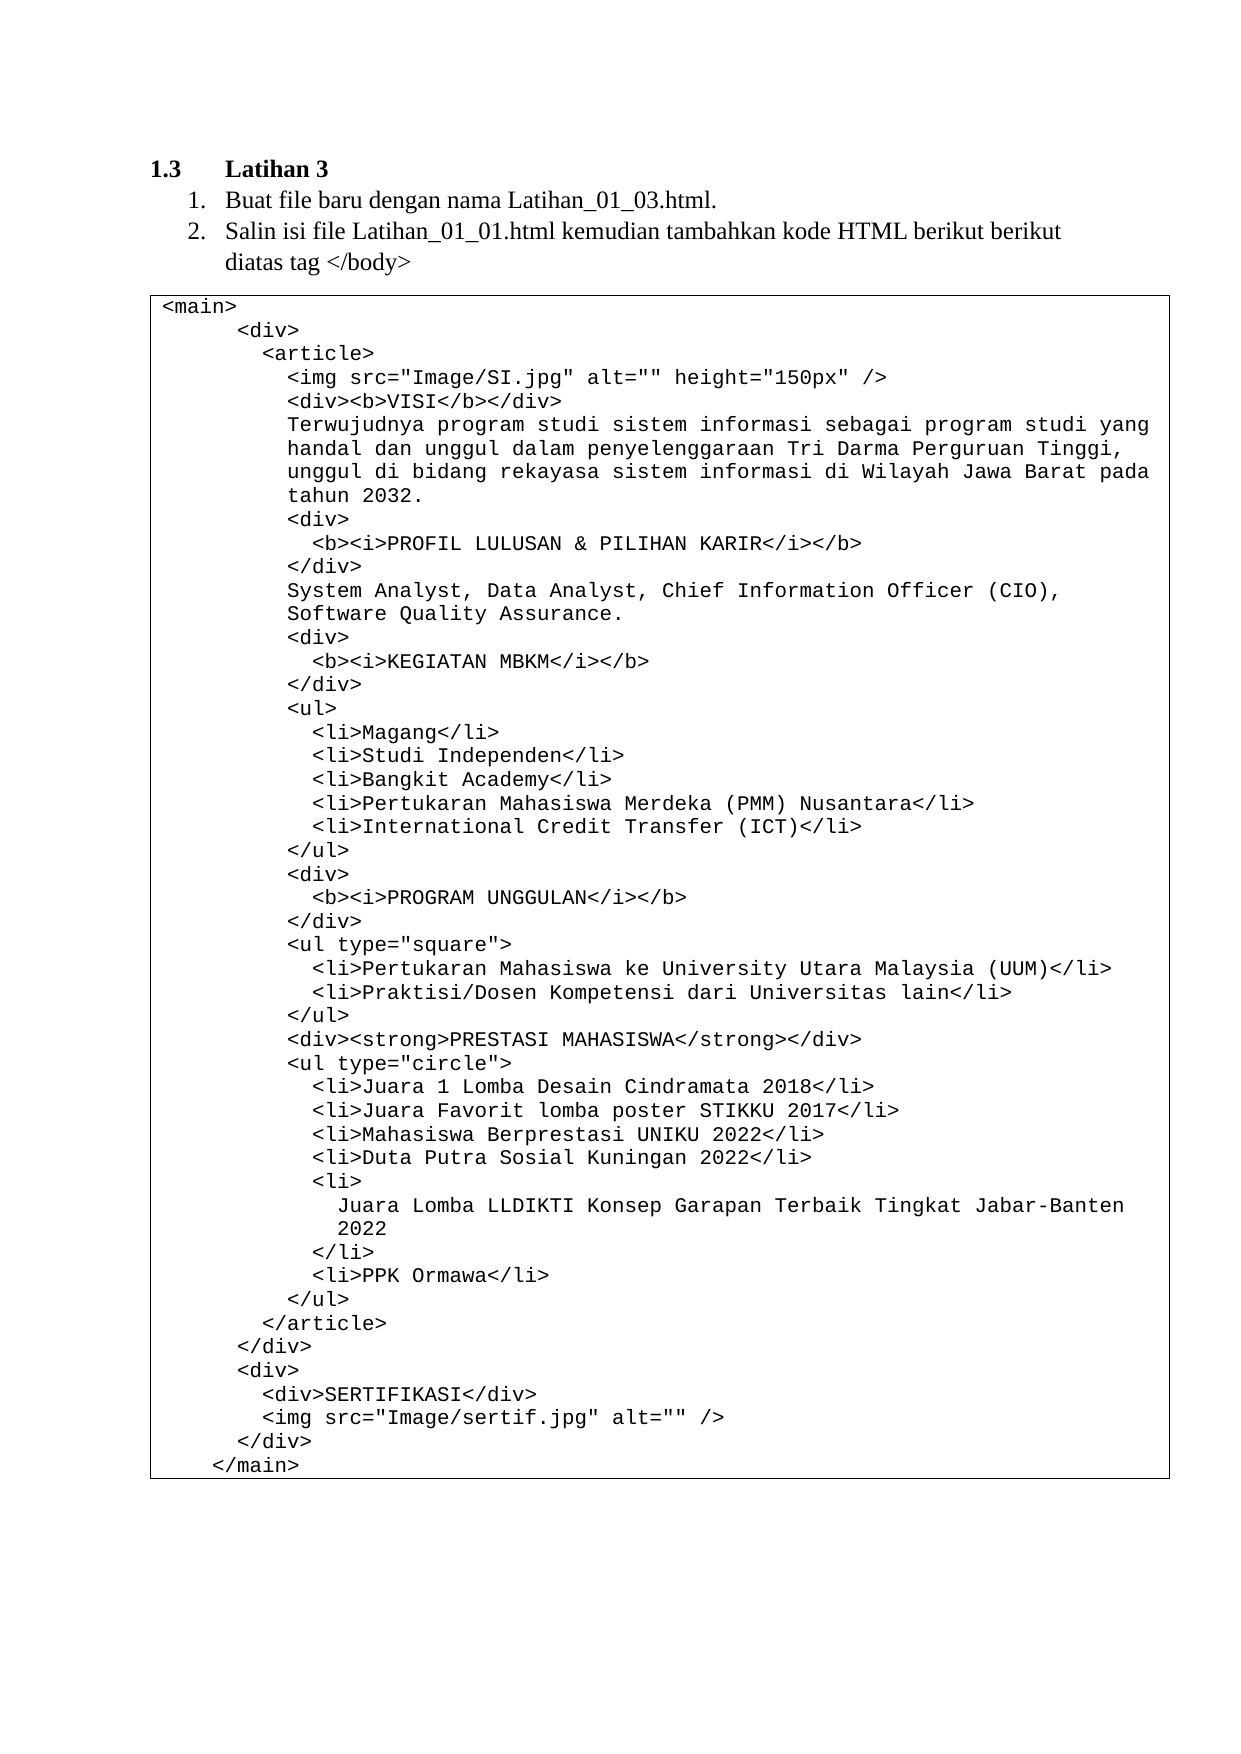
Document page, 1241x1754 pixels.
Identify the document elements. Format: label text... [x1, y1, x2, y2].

list Buat file baru dengan nama Latihan_01_03.html. [187, 185, 1090, 214]
table_header <main> <div> <article> <img src="Image/SI.jpg" alt="" height="150px" /> <div><b>VISI</b></div> Terwujudnya program studi sistem informasi sebagai program studi yang handal dan unggul dalam penyelenggaraan Tri Darma Perguruan Tinggi, unggul di bidang rekayasa sistem informasi di Wilayah Jawa Barat pada tahun 2032. <div> <b><i>PROFIL LULUSAN & PILIHAN KARIR</i></b> </div> System Analyst, Data Analyst, Chief Information Officer (CIO), Software Quality Assurance. <div> <b><i>KEGIATAN MBKM</i></b> </div> <ul> <li>Magang</li> <li>Studi Independen</li> <li>Bangkit Academy</li> <li>Pertukaran Mahasiswa Merdeka (PMM) Nusantara</li> <li>International Credit Transfer (ICT)</li> </ul> <div> <b><i>PROGRAM UNGGULAN</i></b> </div> <ul type="square"> <li>Pertukaran Mahasiswa ke University Utara Malaysia (UUM)</li> <li>Praktisi/Dosen Kompetensi dari Universitas lain</li> </ul> <div><strong>PRESTASI MAHASISWA</strong></div> <ul type="circle"> <li>Juara 1 Lomba Desain Cindramata 2018</li> <li>Juara Favorit lomba poster STIKKU 2017</li> <li>Mahasiswa Berprestasi UNIKU 2022</li> <li>Duta Putra Sosial Kuningan 2022</li> <li> Juara Lomba LLDIKTI Konsep Garapan Terbaik Tingkat Jabar-Banten 2022 </li> <li>PPK Ormawa</li> </ul> </article> </div> <div> <div>SERTIFIKASI</div> <img src="Image/sertif.jpg" alt="" /> </div> </main> [151, 296, 1169, 1478]
list Salin isi file Latihan_01_01.html kemudian tambahkan kode HTML berikut berikut diatas tag </body> [187, 216, 1090, 276]
subtitle 1.3 Latihan 3 [150, 154, 1090, 183]
